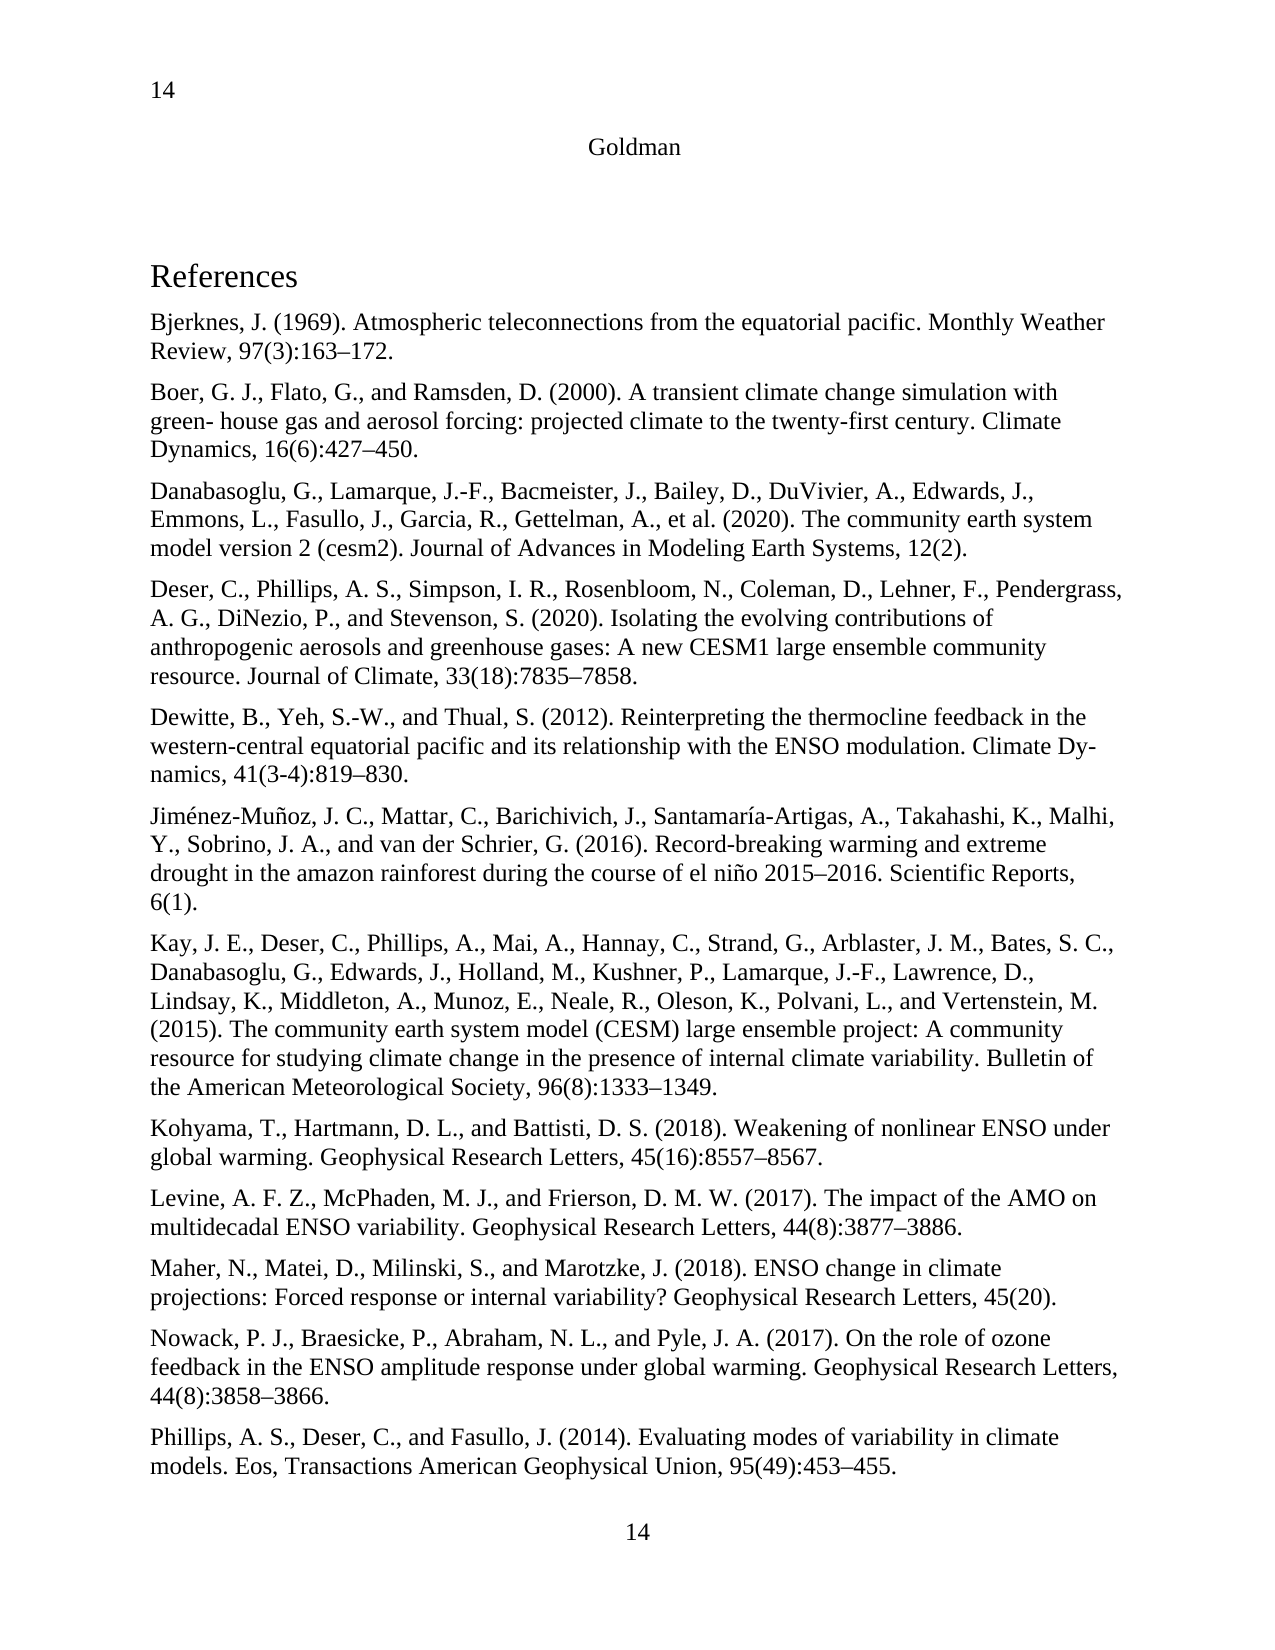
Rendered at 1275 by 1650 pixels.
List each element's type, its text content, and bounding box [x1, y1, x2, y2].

text Boer, G. J., Flato, G., and Ramsden, D. (2000). A transient climate change simulation with green- house gas and aerosol forcing: projected climate to the twenty-first century. Climate Dynamics, 16(6):427–450. [150, 377, 1125, 463]
text Phillips, A. S., Deser, C., and Fasullo, J. (2014). Evaluating modes of variability in climate models. Eos, Transactions American Geophysical Union, 95(49):453–455. [150, 1422, 1125, 1479]
text Kohyama, T., Hartmann, D. L., and Battisti, D. S. (2018). Weakening of nonlinear ENSO under global warming. Geophysical Research Letters, 45(16):8557–8567. [150, 1113, 1125, 1171]
text Levine, A. F. Z., McPhaden, M. J., and Frierson, D. M. W. (2017). The impact of the AMO on multidecadal ENSO variability. Geophysical Research Letters, 44(8):3877–3886. [150, 1183, 1125, 1241]
text Bjerknes, J. (1969). Atmospheric teleconnections from the equatorial pacific. Monthly Weather Review, 97(3):163–172. [150, 307, 1125, 364]
text Dewitte, B., Yeh, S.-W., and Thual, S. (2012). Reinterpreting the thermocline feedback in the western-central equatorial pacific and its relationship with the ENSO modulation. Climate Dy- namics, 41(3-4):819–830. [150, 702, 1125, 788]
text Danabasoglu, G., Lamarque, J.-F., Bacmeister, J., Bailey, D., DuVivier, A., Edwards, J., Emmons, L., Fasullo, J., Garcia, R., Gettelman, A., et al. (2020). The community earth system model version 2 (cesm2). Journal of Advances in Modeling Earth Systems, 12(2). [150, 476, 1125, 562]
text Nowack, P. J., Braesicke, P., Abraham, N. L., and Pyle, J. A. (2017). On the role of ozone feedback in the ENSO amplitude response under global warming. Geophysical Research Letters, 44(8):3858–3866. [150, 1323, 1125, 1409]
subtitle References [150, 256, 1125, 294]
text Maher, N., Matei, D., Milinski, S., and Marotzke, J. (2018). ENSO change in climate projections: Forced response or internal variability? Geophysical Research Letters, 45(20). [150, 1253, 1125, 1311]
text Kay, J. E., Deser, C., Phillips, A., Mai, A., Hannay, C., Strand, G., Arblaster, J. M., Bates, S. C., Danabasoglu, G., Edwards, J., Holland, M., Kushner, P., Lamarque, J.-F., Lawrence, D., Lindsay, K., Middleton, A., Munoz, E., Neale, R., Oleson, K., Polvani, L., and Vertenstein, M. (2015). The community earth system model (CESM) large ensemble project: A community resource for studying climate change in the presence of internal climate variability. Bulletin of the American Meteorological Society, 96(8):1333–1349. [150, 928, 1125, 1101]
text Jiménez-Muñoz, J. C., Mattar, C., Barichivich, J., Santamaría-Artigas, A., Takahashi, K., Malhi, Y., Sobrino, J. A., and van der Schrier, G. (2016). Record-breaking warming and extreme drought in the amazon rainforest during the course of el niño 2015–2016. Scientific Reports, 6(1). [150, 801, 1125, 916]
text Deser, C., Phillips, A. S., Simpson, I. R., Rosenbloom, N., Coleman, D., Lehner, F., Pendergrass, A. G., DiNezio, P., and Stevenson, S. (2020). Isolating the evolving contributions of anthropogenic aerosols and greenhouse gases: A new CESM1 large ensemble community resource. Journal of Climate, 33(18):7835–7858. [150, 574, 1125, 689]
